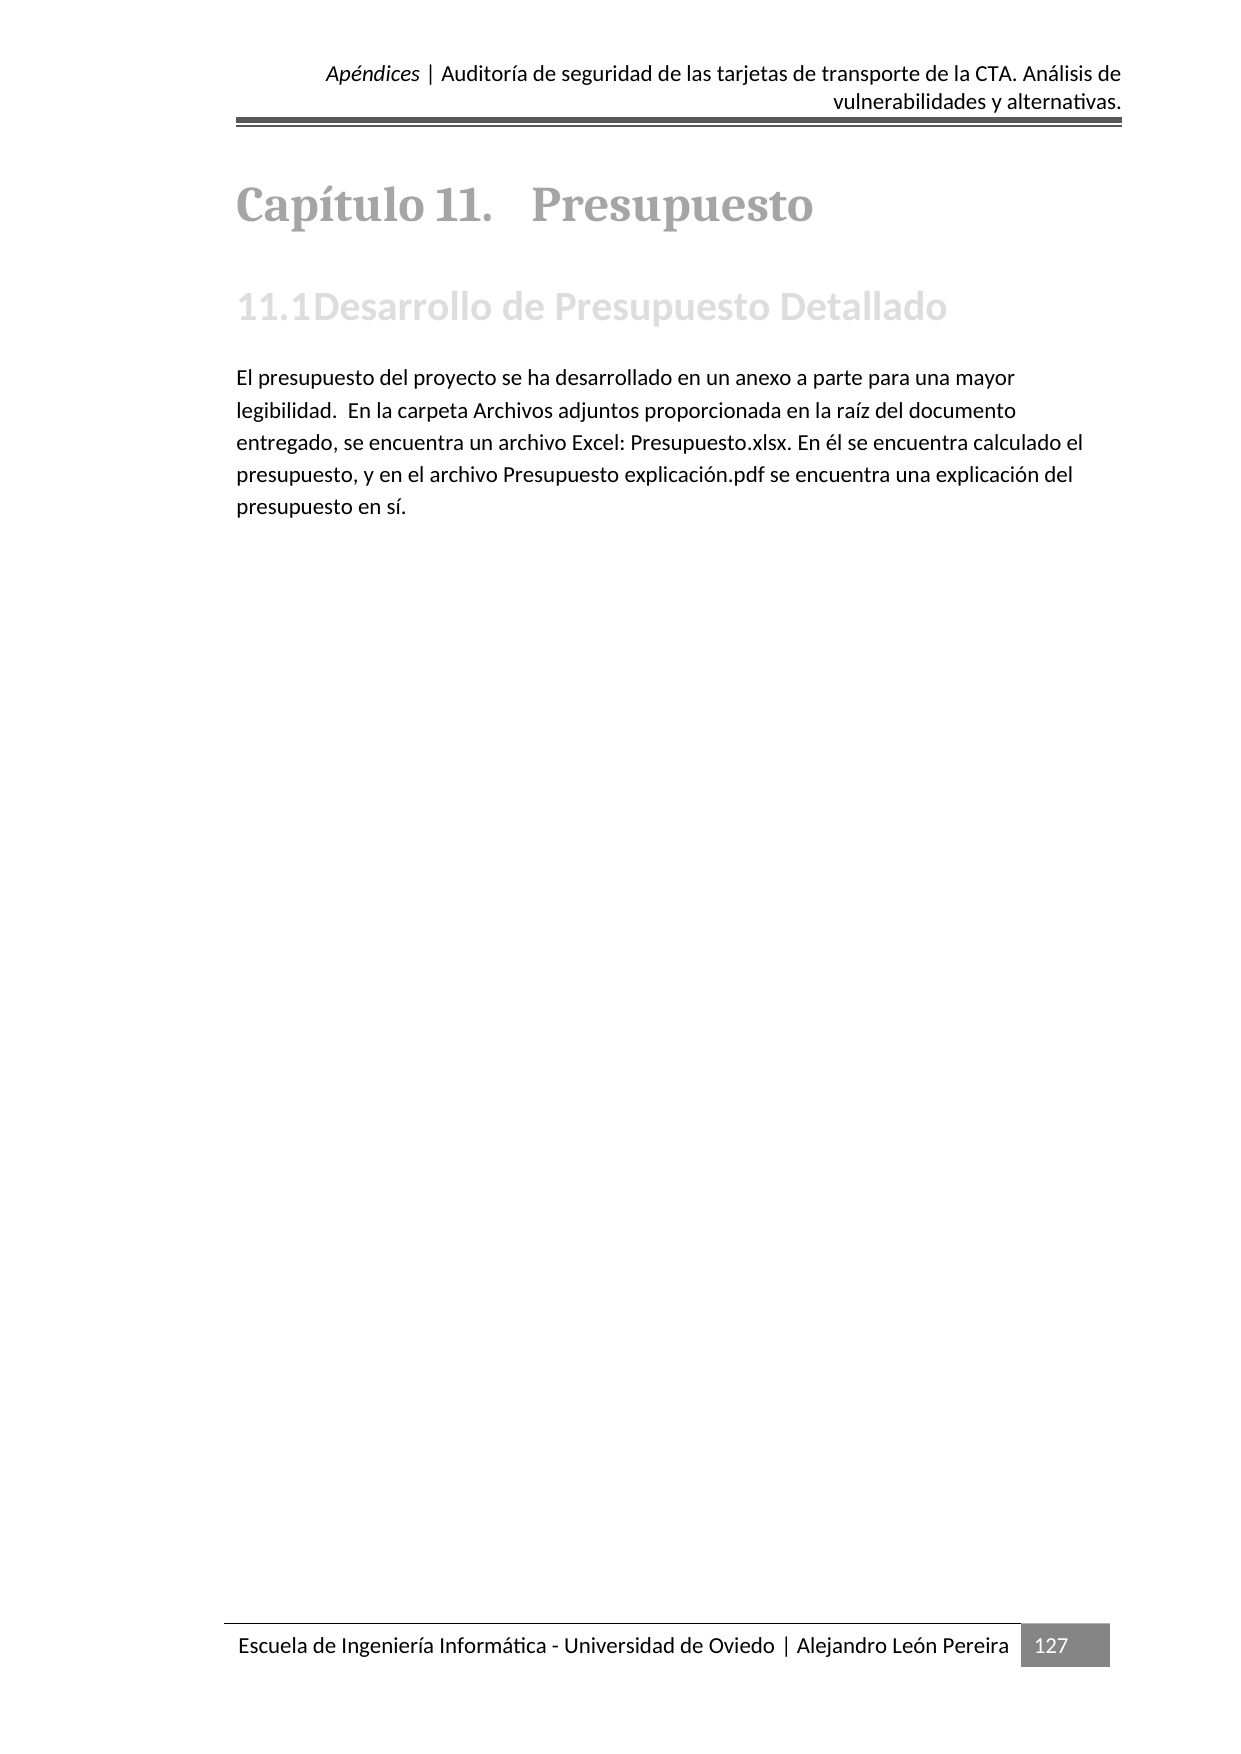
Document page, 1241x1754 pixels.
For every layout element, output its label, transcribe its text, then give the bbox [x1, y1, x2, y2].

subtitle Presupuesto [236, 177, 1122, 234]
text El presupuesto del proyecto se ha desarrollado en un anexo a parte para una mayor legibilidad. En la carpeta Archivos adjuntos proporcionada en la raíz del documento entregado, se encuentra un archivo Excel: Presupuesto.xlsx. En él se encuentra calculado el presupuesto, y en el archivo Presupuesto explicación.pdf se encuentra una explicación del presupuesto en sí. [236, 363, 1122, 520]
subtitle Desarrollo de Presupuesto Detallado [236, 280, 1122, 331]
